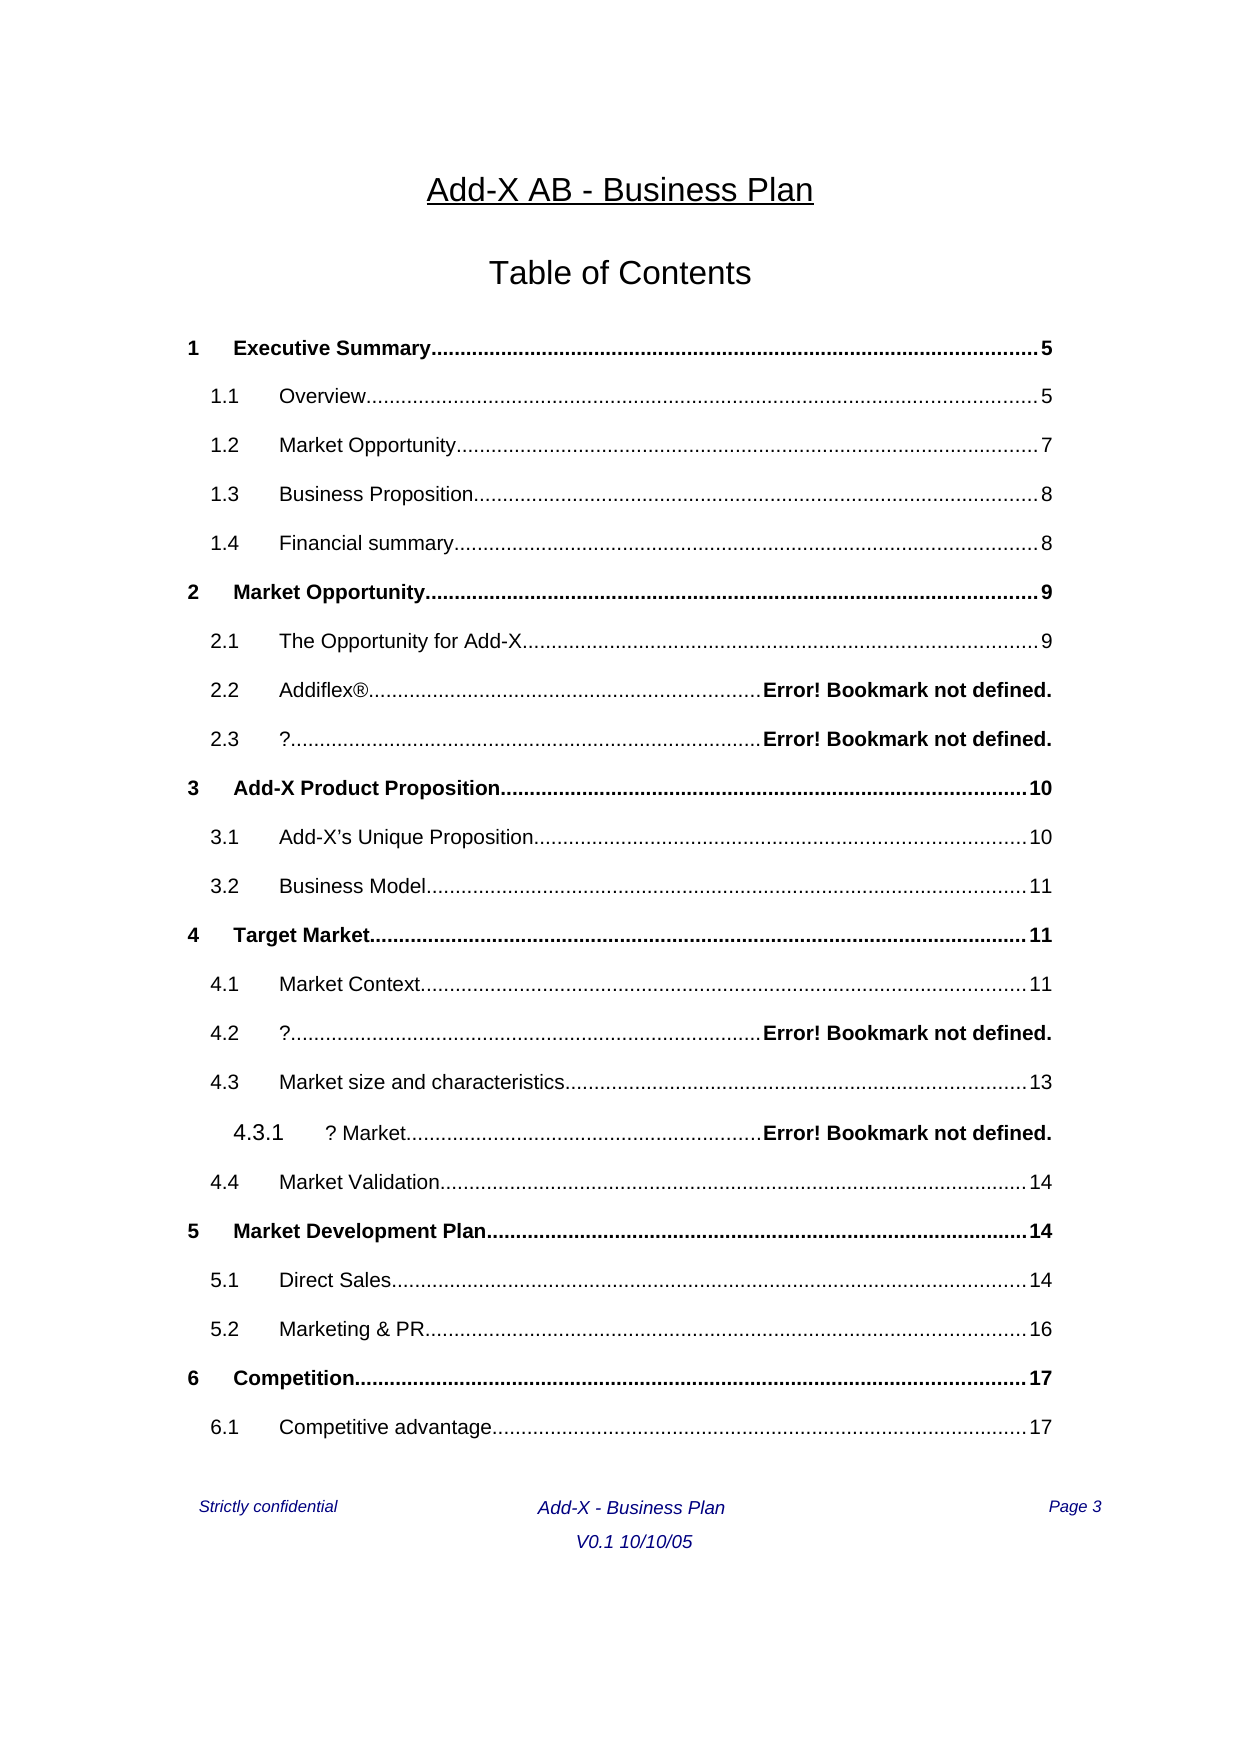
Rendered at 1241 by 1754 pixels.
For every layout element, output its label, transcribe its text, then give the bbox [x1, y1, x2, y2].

text 1.3 Business Proposition 8 [210, 482, 1053, 506]
text 1.4 Financial summary 8 [210, 531, 1053, 555]
text 4 Target Market 11 [187, 923, 1053, 947]
text 4.3 Market size and characteristics 13 [210, 1070, 1053, 1094]
text 6 Competition 17 [187, 1366, 1053, 1390]
text 3.1 Add-X’s Unique Proposition 10 [210, 825, 1053, 849]
text 4.4 Market Validation 14 [210, 1170, 1053, 1194]
text Add-X AB - Business Plan [187, 170, 1053, 208]
text 4.2 ? Error! Bookmark not defined. [210, 1021, 1053, 1045]
text 5 Market Development Plan 14 [187, 1219, 1053, 1243]
text 2.3 ? Error! Bookmark not defined. [210, 727, 1053, 751]
text 2.2 Addiflex® Error! Bookmark not defined. [210, 678, 1053, 702]
text 6.1 Competitive advantage 17 [210, 1415, 1053, 1439]
text 1.2 Market Opportunity 7 [210, 433, 1053, 457]
text 5.1 Direct Sales 14 [210, 1268, 1053, 1292]
text Table of Contents [187, 253, 1053, 291]
text 4.3.1 ? Market Error! Bookmark not defined. [233, 1119, 1053, 1145]
text 5.2 Marketing & PR 16 [210, 1317, 1053, 1341]
text 1.1 Overview 5 [210, 384, 1053, 408]
text 2.1 The Opportunity for Add-X 9 [210, 629, 1053, 653]
text 2 Market Opportunity 9 [187, 580, 1053, 604]
text 3.2 Business Model 11 [210, 874, 1053, 898]
text 4.1 Market Context 11 [210, 972, 1053, 996]
text 1 Executive Summary 5 [187, 335, 1053, 359]
text 3 Add-X Product Proposition 10 [187, 776, 1053, 800]
